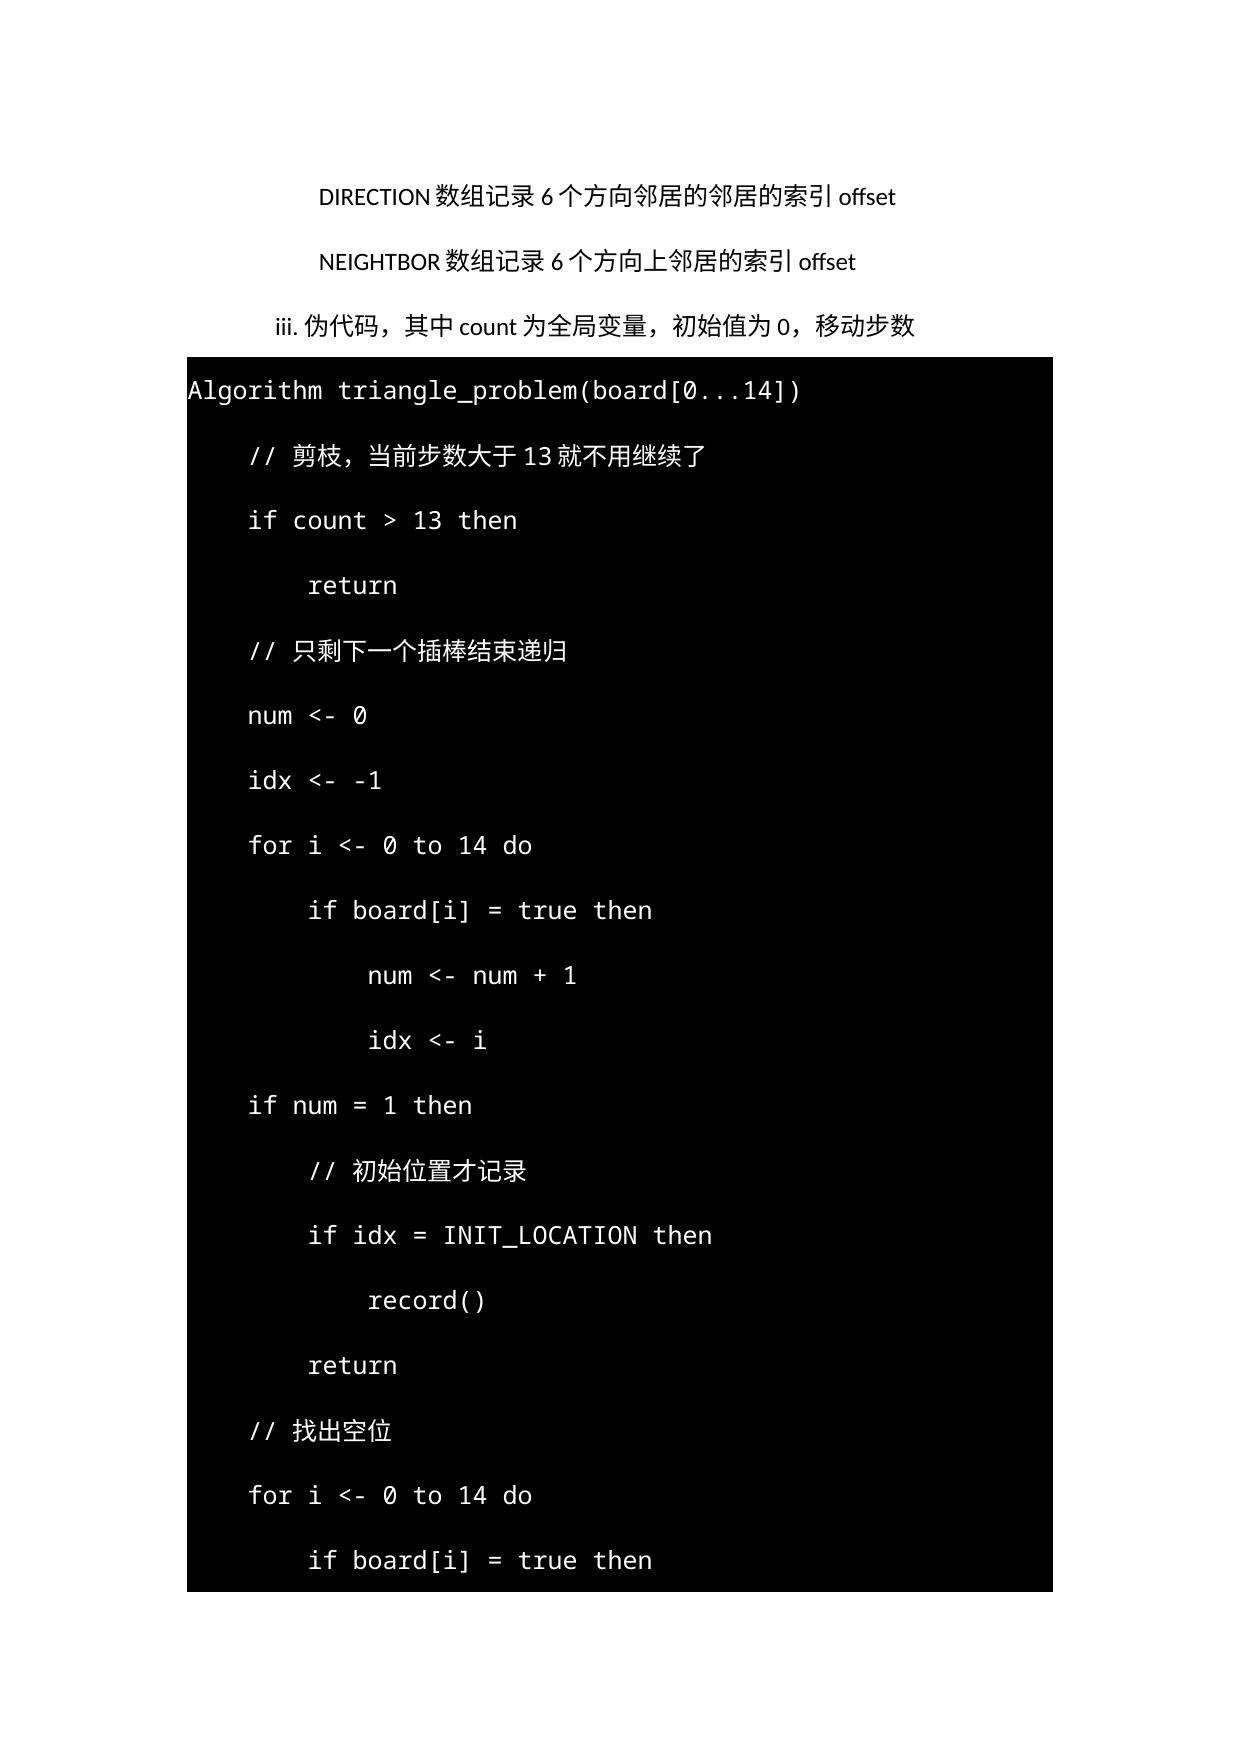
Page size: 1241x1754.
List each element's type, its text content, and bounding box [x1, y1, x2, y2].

text for i <- 0 to 14 do [187, 1462, 1053, 1527]
text return [187, 552, 1053, 617]
text num <- 0 [187, 682, 1053, 747]
text Algorithm triangle_problem(board[0...14]) [187, 357, 1053, 422]
text for i <- 0 to 14 do [187, 812, 1053, 877]
text if idx = INIT_LOCATION then [187, 1202, 1053, 1267]
text // 找出空位 [187, 1397, 1053, 1462]
text return [187, 1332, 1053, 1397]
text record() [187, 1267, 1053, 1332]
text // 剪枝，当前步数大于13就不用继续了 [187, 422, 1053, 487]
text if board[i] = true then [187, 877, 1053, 942]
text idx <- i [187, 1007, 1053, 1072]
text num <- num + 1 [187, 942, 1053, 1007]
text if num = 1 then [187, 1072, 1053, 1137]
text // 只剩下一个插棒结束递归 [187, 617, 1053, 682]
list DIRECTION数组记录6个方向邻居的邻居的索引offset [275, 162, 1053, 227]
text if count > 13 then [187, 487, 1053, 552]
text if board[i] = true then [187, 1527, 1053, 1592]
text idx <- -1 [187, 747, 1053, 812]
list NEIGHTBOR数组记录6个方向上邻居的索引offset [275, 227, 1053, 292]
list 伪代码，其中count为全局变量，初始值为0，移动步数 [231, 292, 1053, 357]
text // 初始位置才记录 [187, 1137, 1053, 1202]
